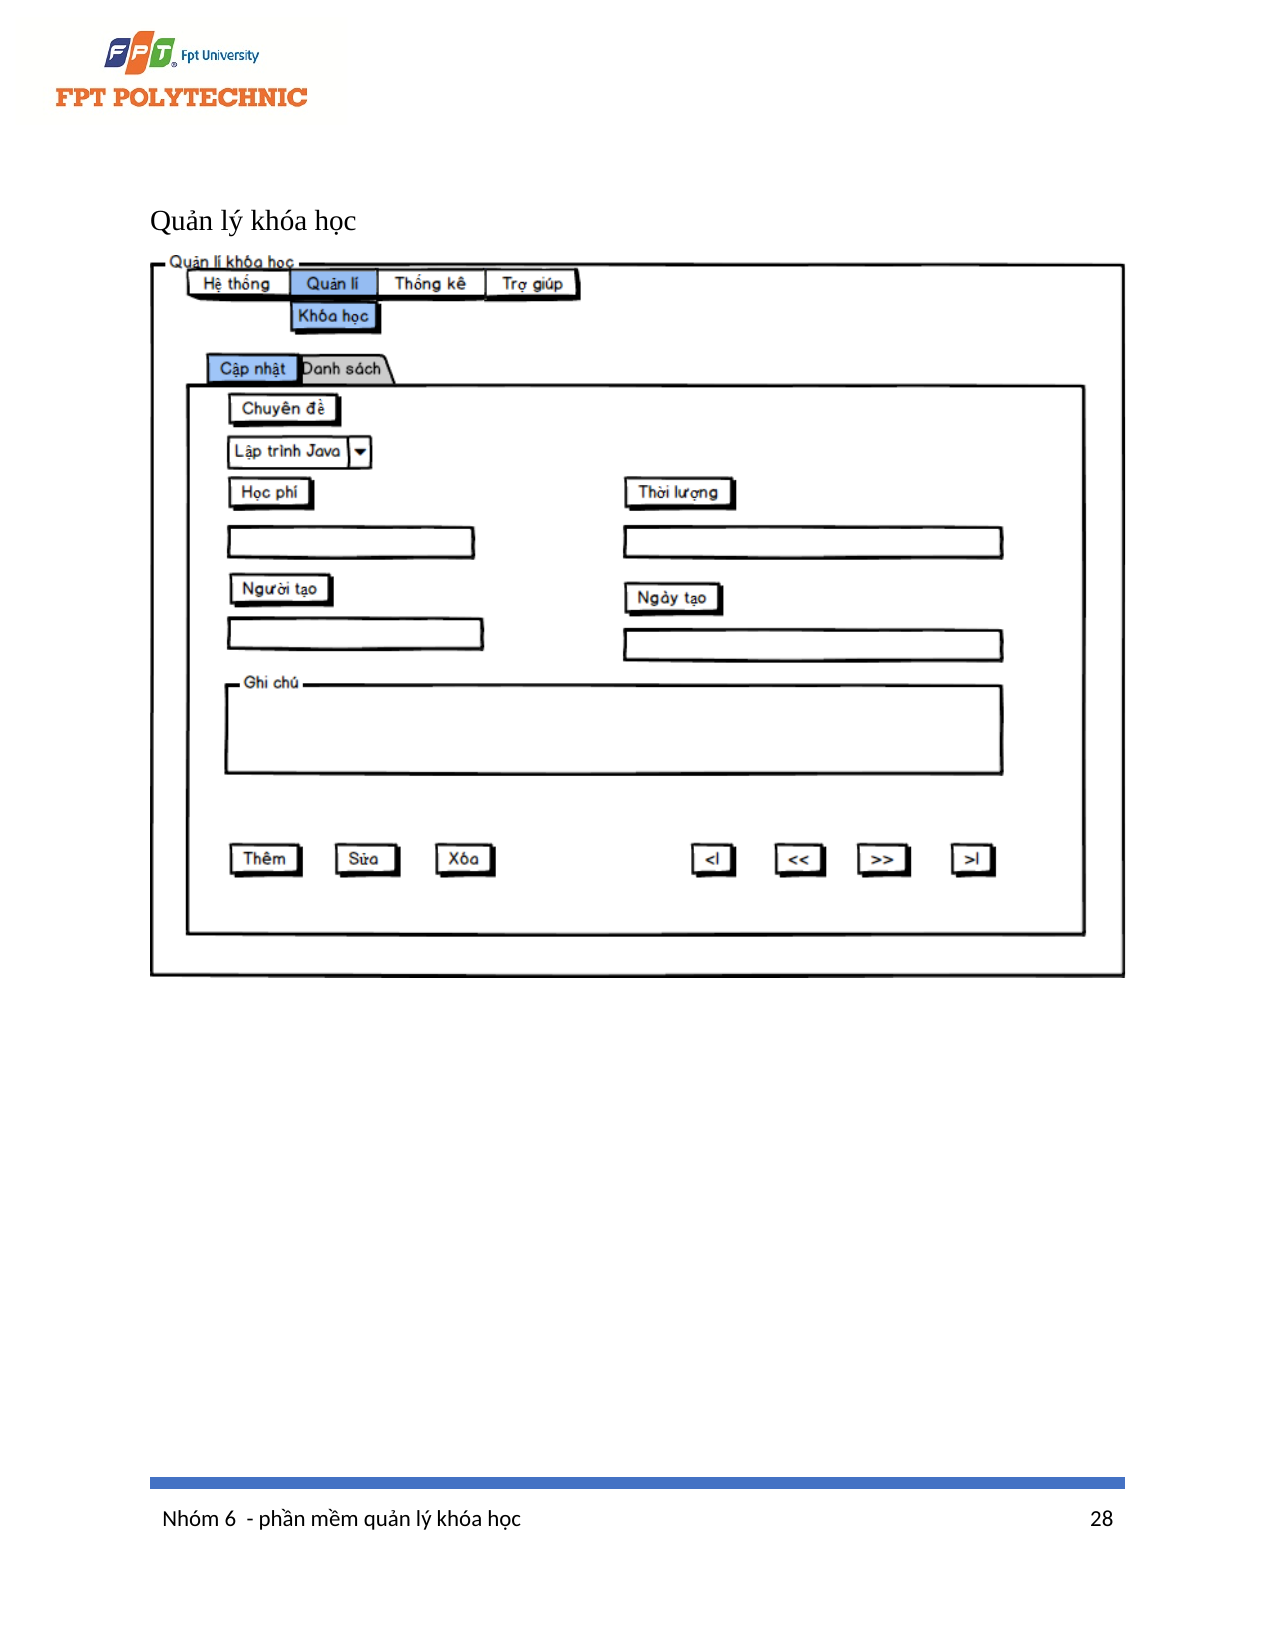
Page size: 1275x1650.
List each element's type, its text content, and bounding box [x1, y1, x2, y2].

picture [150, 255, 1125, 978]
text Quản lý khóa học [150, 203, 1125, 236]
picture [15, 17, 348, 125]
